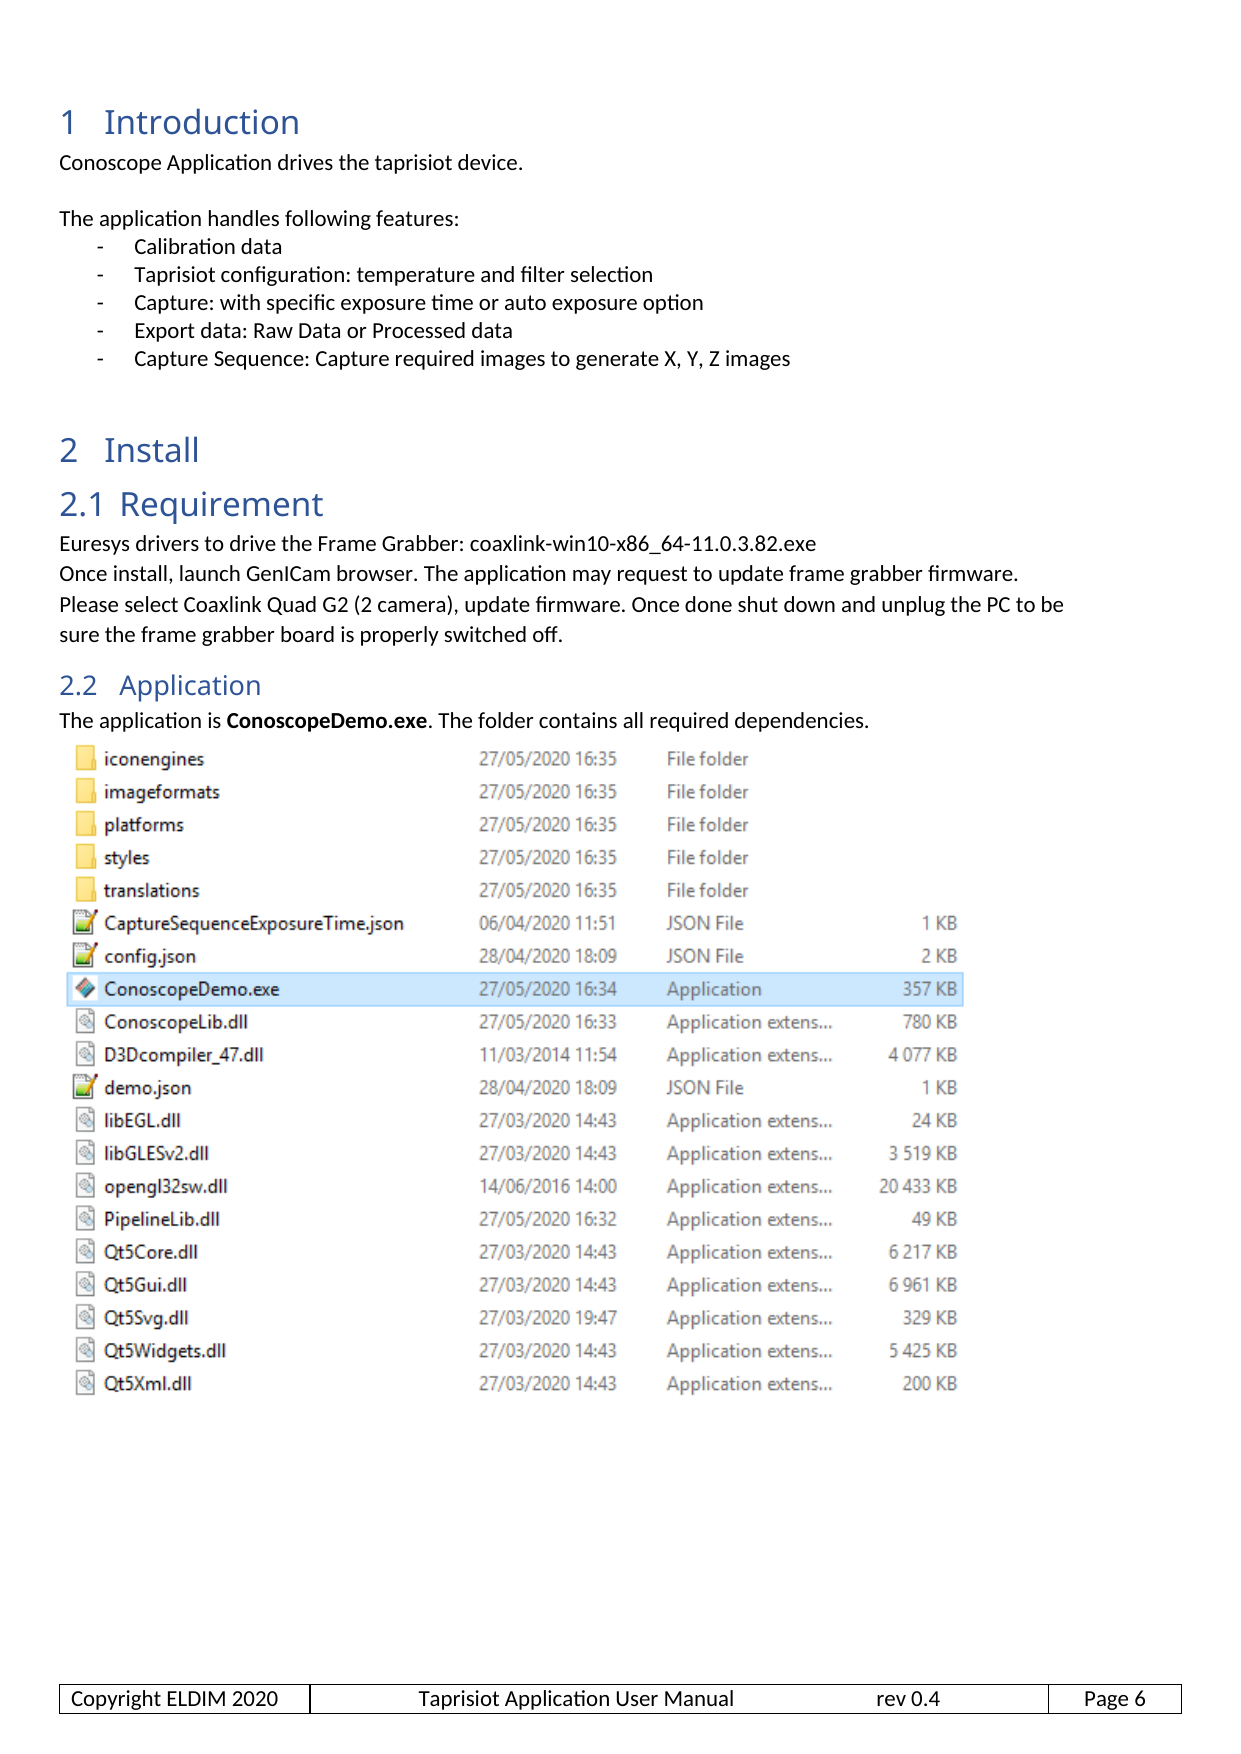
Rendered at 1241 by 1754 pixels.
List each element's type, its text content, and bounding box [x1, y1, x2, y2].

list Calibration data [97, 232, 1093, 260]
subtitle Application [59, 667, 1093, 704]
picture [59, 736, 1089, 1414]
text The application handles following features: [59, 204, 1093, 232]
subtitle Introduction [59, 99, 1093, 144]
subtitle Requirement [59, 480, 1093, 526]
text Conoscope Application drives the taprisiot device. [59, 148, 1093, 176]
list Export data: Raw Data or Processed data [97, 316, 1093, 344]
list Taprisiot configuration: temperature and filter selection [97, 260, 1093, 288]
text Euresys drivers to drive the Frame Grabber: coaxlink-win10-x86_64-11.0.3.82.exe Once install, launch GenICam browser. The application may request to update frame grabber firmware. Please select Coaxlink Quad G2 (2 camera), update firmware. Once done shut down and unplug the PC to be sure the frame grabber board is properly switched off. [59, 529, 1093, 648]
subtitle Install [59, 427, 1093, 473]
list Capture Sequence: Capture required images to generate X, Y, Z images [97, 344, 1093, 372]
list Capture: with specific exposure time or auto exposure option [97, 288, 1093, 316]
